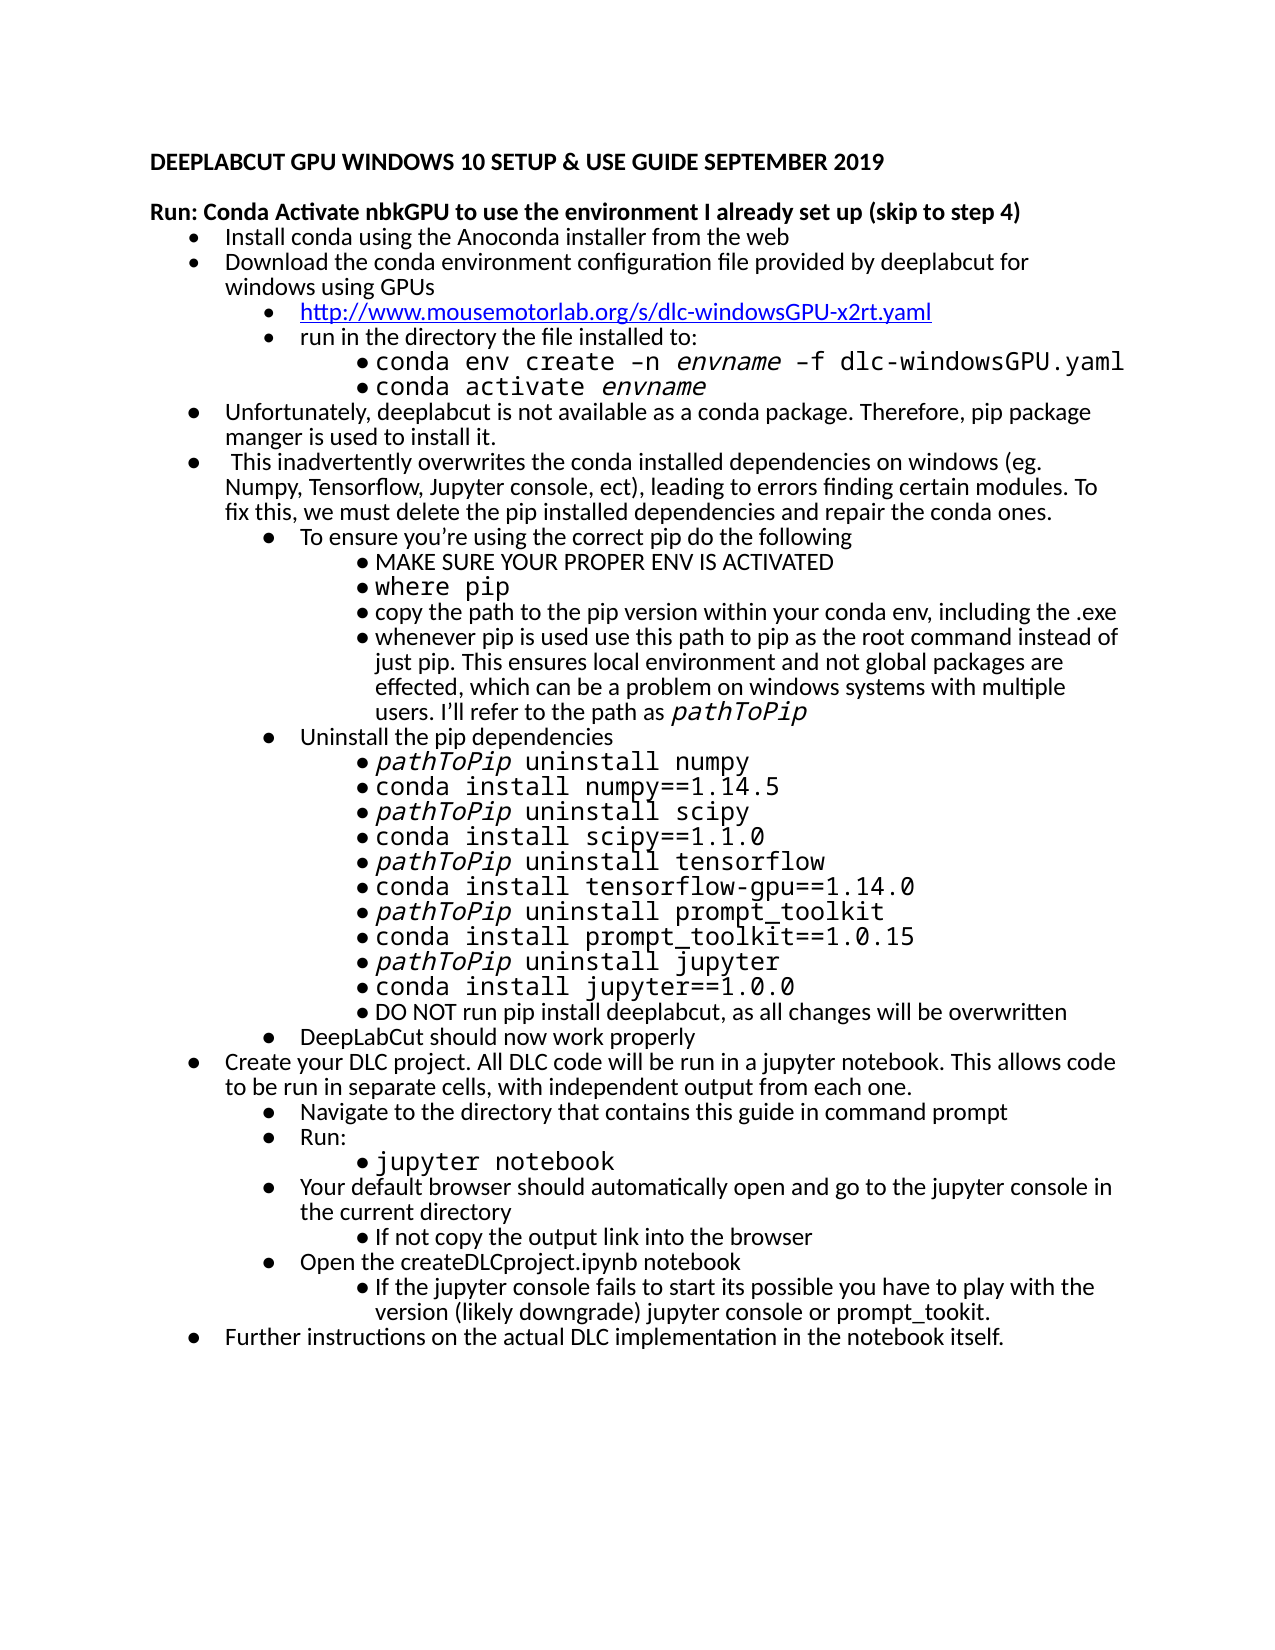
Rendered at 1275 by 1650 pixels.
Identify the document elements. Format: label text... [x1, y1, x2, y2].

list pathToPip uninstall tensorflow [356, 850, 1125, 875]
list Further instructions on the actual DLC implementation in the notebook itself. [187, 1325, 1125, 1350]
list conda activate envname [356, 375, 1125, 400]
list conda install prompt_toolkit==1.0.15 [356, 925, 1125, 950]
text Run: Conda Activate nbkGPU to use the environment I already set up (skip to step 4) [150, 200, 1125, 225]
list pathToPip uninstall prompt_toolkit [356, 900, 1125, 925]
list conda install jupyter==1.0.0 [356, 975, 1125, 1000]
list If the jupyter console fails to start its possible you have to play with the version (likely downgrade) jupyter console or prompt_tookit. [356, 1275, 1125, 1325]
list Run: [262, 1125, 1125, 1150]
list run in the directory the file installed to: [262, 325, 1125, 350]
list Install conda using the Anoconda installer from the web [187, 225, 1125, 250]
list whenever pip is used use this path to pip as the root command instead of just pip. This ensures local environment and not global packages are effected, which can be a problem on windows systems with multiple users. I’ll refer to the path as pathToPip [356, 625, 1125, 725]
list pathToPip uninstall jupyter [356, 950, 1125, 975]
list Navigate to the directory that contains this guide in command prompt [262, 1100, 1125, 1125]
list This inadvertently overwrites the conda installed dependencies on windows (eg. Numpy, Tensorflow, Jupyter console, ect), leading to errors finding certain modules. To fix this, we must delete the pip installed dependencies and repair the conda ones. [187, 450, 1125, 525]
list MAKE SURE YOUR PROPER ENV IS ACTIVATED [356, 550, 1125, 575]
list copy the path to the pip version within your conda env, including the .exe [356, 600, 1125, 625]
list conda env create –n envname –f dlc-windowsGPU.yaml [356, 350, 1125, 375]
list where pip [356, 575, 1125, 600]
list Unfortunately, deeplabcut is not available as a conda package. Therefore, pip package manger is used to install it. [187, 400, 1125, 450]
list Create your DLC project. All DLC code will be run in a jupyter notebook. This allows code to be run in separate cells, with independent output from each one. [187, 1050, 1125, 1100]
list DeepLabCut should now work properly [262, 1025, 1125, 1050]
list jupyter notebook [356, 1150, 1125, 1175]
list If not copy the output link into the browser [356, 1225, 1125, 1250]
list conda install tensorflow-gpu==1.14.0 [356, 875, 1125, 900]
list conda install scipy==1.1.0 [356, 825, 1125, 850]
list DO NOT run pip install deeplabcut, as all changes will be overwritten [356, 1000, 1125, 1025]
list Download the conda environment configuration file provided by deeplabcut for windows using GPUs [187, 250, 1125, 300]
list Open the createDLCproject.ipynb notebook [262, 1250, 1125, 1275]
list To ensure you’re using the correct pip do the following [262, 525, 1125, 550]
list Your default browser should automatically open and go to the jupyter console in the current directory [262, 1175, 1125, 1225]
list pathToPip uninstall scipy [356, 800, 1125, 825]
list http://www.mousemotorlab.org/s/dlc-windowsGPU-x2rt.yaml [262, 300, 1125, 325]
list Uninstall the pip dependencies [262, 725, 1125, 750]
list conda install numpy==1.14.5 [356, 775, 1125, 800]
text DEEPLABCUT GPU WINDOWS 10 SETUP & USE GUIDE SEPTEMBER 2019 [150, 150, 1125, 175]
list pathToPip uninstall numpy [356, 750, 1125, 775]
